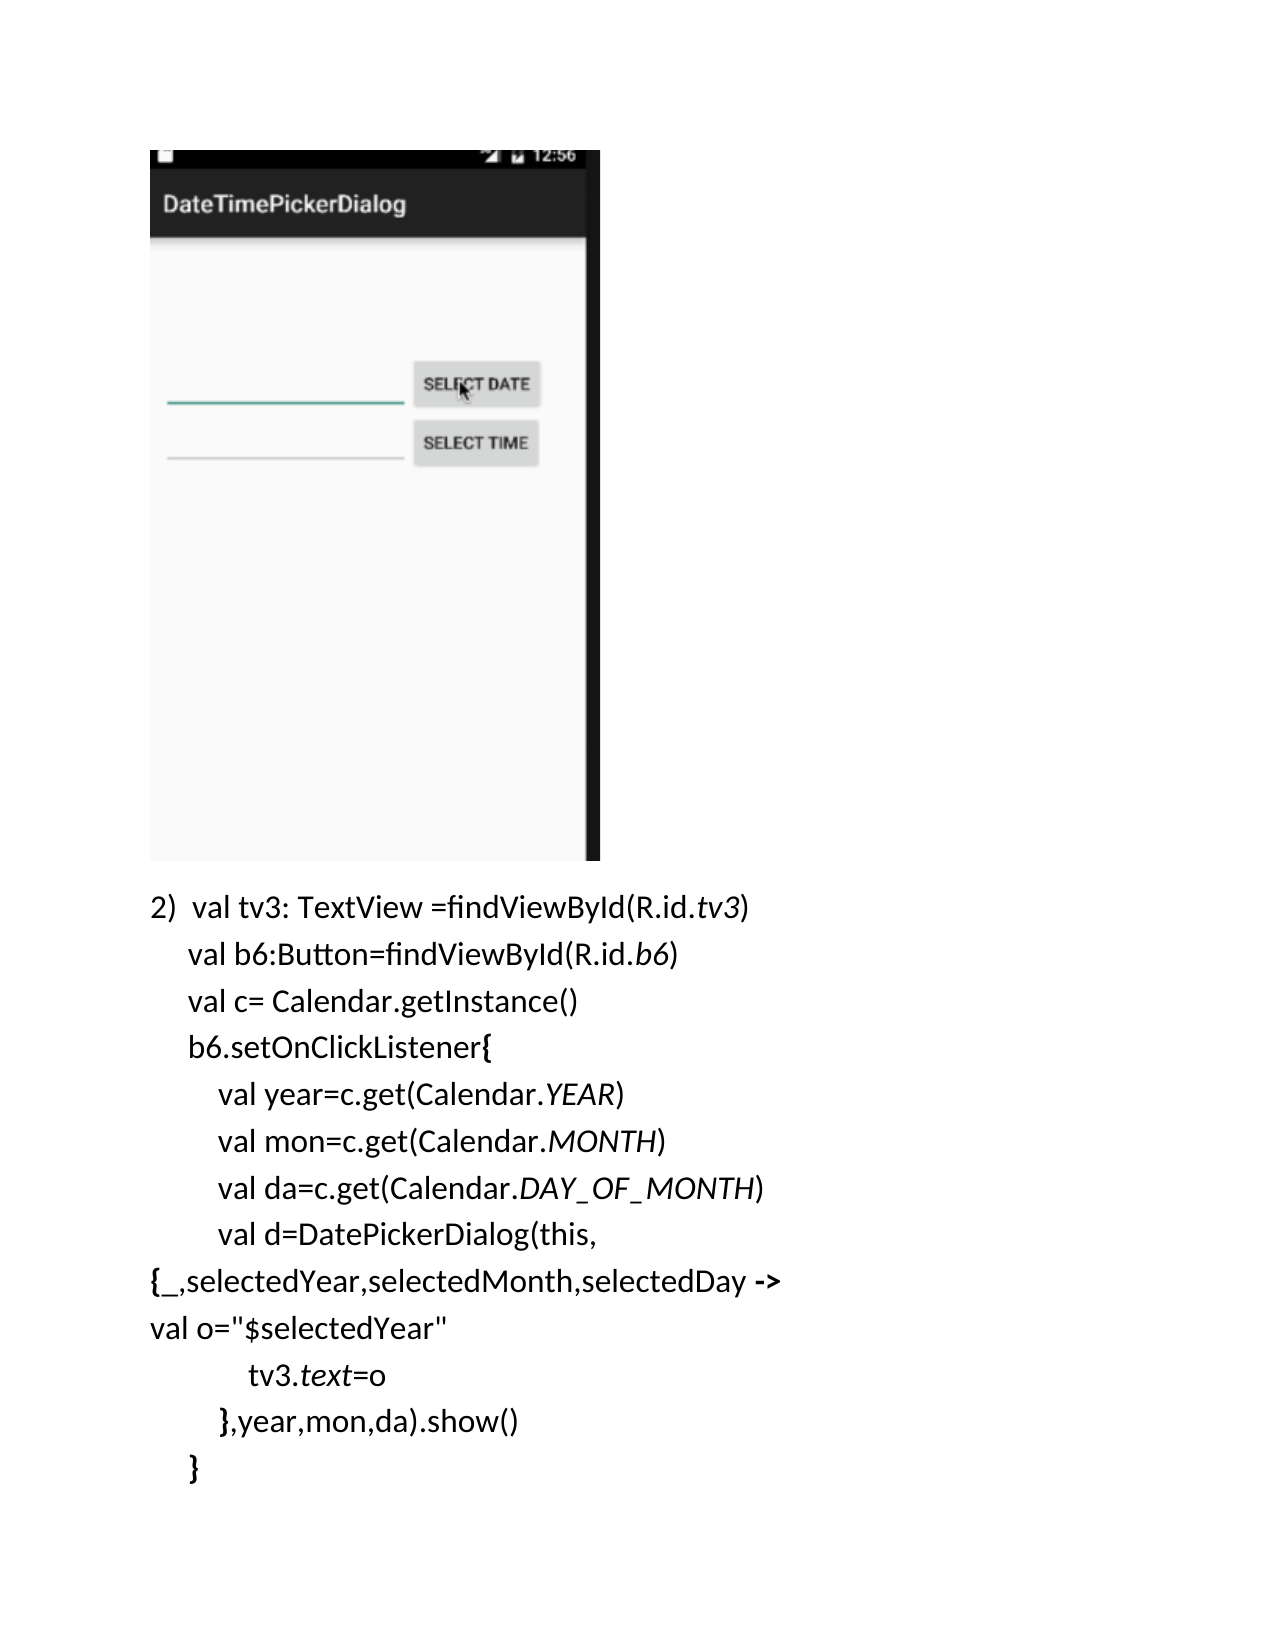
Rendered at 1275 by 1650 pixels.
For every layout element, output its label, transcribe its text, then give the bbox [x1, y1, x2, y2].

picture [150, 150, 600, 861]
text 2) val tv3: TextView =findViewById(R.id.tv3) val b6:Button=findViewById(R.id.b6) val c= Calendar.getInstance() b6.setOnClickListener{ val year=c.get(Calendar.YEAR) val mon=c.get(Calendar.MONTH) val da=c.get(Calendar.DAY_OF_MONTH) val d=DatePickerDialog(this,{_,selectedYear,selectedMonth,selectedDay -> val o="$selectedYear" tv3.text=o },year,mon,da).show() } [150, 886, 1125, 1488]
